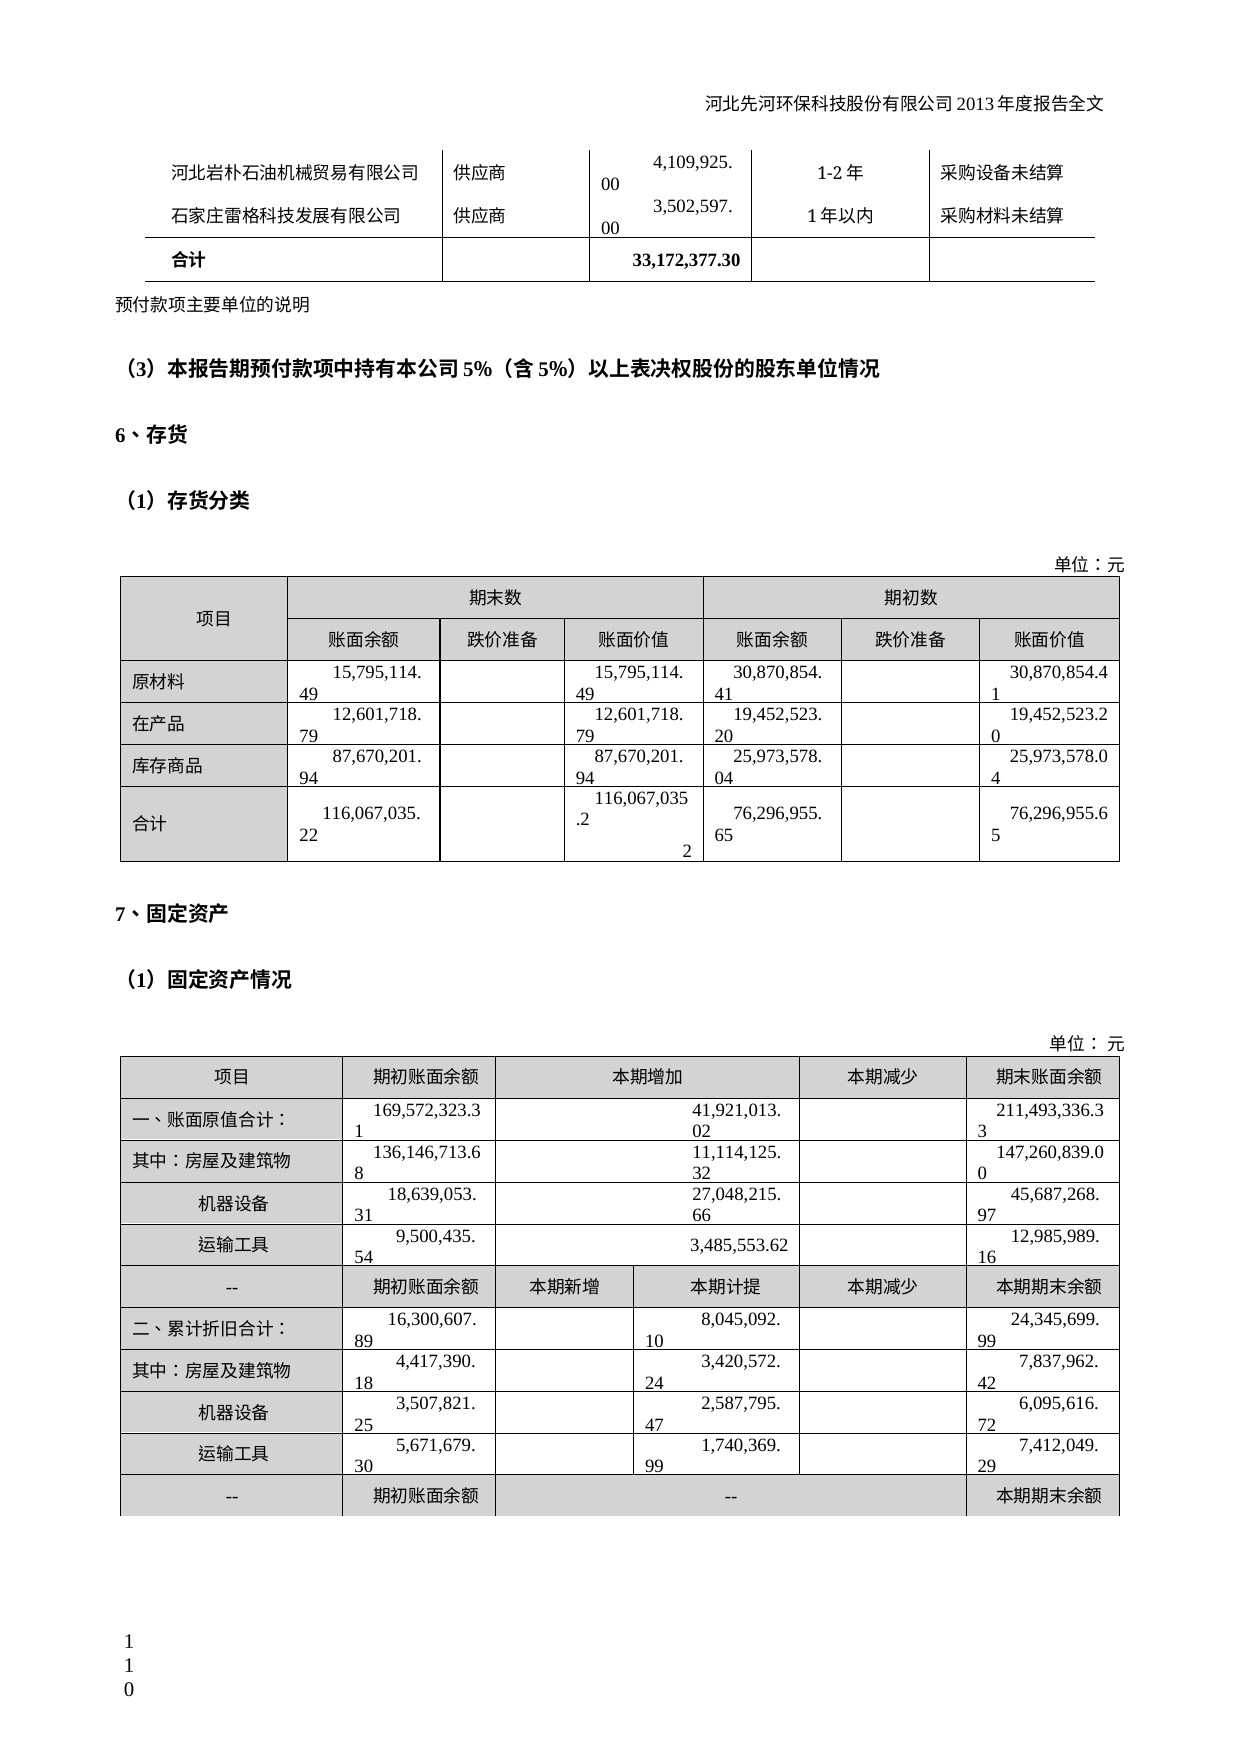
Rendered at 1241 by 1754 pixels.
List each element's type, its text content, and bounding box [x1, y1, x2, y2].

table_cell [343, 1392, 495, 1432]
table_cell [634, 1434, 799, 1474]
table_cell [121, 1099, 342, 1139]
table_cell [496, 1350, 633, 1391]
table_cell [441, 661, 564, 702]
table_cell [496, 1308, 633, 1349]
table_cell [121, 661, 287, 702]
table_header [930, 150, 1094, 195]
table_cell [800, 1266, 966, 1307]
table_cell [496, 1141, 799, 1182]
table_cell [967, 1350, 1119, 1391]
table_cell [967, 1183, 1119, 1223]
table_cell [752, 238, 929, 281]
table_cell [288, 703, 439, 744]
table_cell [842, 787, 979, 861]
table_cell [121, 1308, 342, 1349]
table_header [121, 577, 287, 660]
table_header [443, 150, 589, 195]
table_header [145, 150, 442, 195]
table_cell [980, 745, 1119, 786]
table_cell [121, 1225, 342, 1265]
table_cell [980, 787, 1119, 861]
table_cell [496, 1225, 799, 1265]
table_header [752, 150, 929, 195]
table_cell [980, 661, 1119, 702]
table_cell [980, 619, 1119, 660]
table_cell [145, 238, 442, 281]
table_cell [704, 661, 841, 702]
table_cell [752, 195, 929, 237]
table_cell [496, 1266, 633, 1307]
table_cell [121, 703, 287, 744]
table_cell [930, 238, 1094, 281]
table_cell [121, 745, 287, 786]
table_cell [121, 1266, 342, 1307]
text （3）本报告期预付款项中持有本公司5%（含5%）以上表决权股份的股东单位情况 [115, 354, 1125, 383]
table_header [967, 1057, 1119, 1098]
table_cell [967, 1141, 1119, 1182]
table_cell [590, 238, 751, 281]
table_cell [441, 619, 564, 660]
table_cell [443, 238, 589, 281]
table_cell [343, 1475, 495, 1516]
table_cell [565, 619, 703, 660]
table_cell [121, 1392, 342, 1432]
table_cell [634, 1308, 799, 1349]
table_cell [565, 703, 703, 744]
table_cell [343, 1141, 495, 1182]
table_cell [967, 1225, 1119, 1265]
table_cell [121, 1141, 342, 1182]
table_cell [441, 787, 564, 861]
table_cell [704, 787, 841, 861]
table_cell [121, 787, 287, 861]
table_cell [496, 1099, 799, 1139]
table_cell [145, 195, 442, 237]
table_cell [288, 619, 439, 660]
text 7、固定资产 [115, 899, 1125, 928]
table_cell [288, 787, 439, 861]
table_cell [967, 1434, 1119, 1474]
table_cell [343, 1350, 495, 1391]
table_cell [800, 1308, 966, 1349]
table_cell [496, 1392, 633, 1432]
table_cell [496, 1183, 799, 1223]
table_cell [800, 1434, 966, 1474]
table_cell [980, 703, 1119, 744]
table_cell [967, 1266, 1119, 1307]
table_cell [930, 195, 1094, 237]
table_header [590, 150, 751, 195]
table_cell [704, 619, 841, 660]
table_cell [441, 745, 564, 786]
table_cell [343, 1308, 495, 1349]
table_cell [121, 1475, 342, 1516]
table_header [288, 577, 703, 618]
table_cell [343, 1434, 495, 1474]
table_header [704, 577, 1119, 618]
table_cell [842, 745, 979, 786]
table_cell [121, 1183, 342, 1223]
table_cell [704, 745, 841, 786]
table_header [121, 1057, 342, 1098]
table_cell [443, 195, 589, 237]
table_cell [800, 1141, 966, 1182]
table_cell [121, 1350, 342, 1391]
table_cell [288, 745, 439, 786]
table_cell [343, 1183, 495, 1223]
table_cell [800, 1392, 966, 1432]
text 6、存货 [115, 420, 1125, 448]
text 单位： 元 [115, 1031, 1125, 1056]
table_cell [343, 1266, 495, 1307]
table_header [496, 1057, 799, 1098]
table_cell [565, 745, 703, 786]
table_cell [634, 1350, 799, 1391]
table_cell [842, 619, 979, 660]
text （1）存货分类 [115, 486, 1125, 514]
text （1）固定资产情况 [115, 966, 1125, 994]
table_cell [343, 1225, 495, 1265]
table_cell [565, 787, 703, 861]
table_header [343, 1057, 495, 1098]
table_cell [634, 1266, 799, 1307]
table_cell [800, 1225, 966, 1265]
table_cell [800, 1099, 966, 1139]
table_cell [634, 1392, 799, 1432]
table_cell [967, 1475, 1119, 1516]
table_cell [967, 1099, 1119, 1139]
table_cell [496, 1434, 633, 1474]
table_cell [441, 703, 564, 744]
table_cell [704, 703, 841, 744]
text 预付款项主要单位的说明 [115, 292, 1125, 317]
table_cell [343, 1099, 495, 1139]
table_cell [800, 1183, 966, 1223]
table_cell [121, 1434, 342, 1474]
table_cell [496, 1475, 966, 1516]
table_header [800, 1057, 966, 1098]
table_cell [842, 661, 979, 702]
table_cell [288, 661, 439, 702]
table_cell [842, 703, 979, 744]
text 单位：元 [115, 552, 1125, 576]
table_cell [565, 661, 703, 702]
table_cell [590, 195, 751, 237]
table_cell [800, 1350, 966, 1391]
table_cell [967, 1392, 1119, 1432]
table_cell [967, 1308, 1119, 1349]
